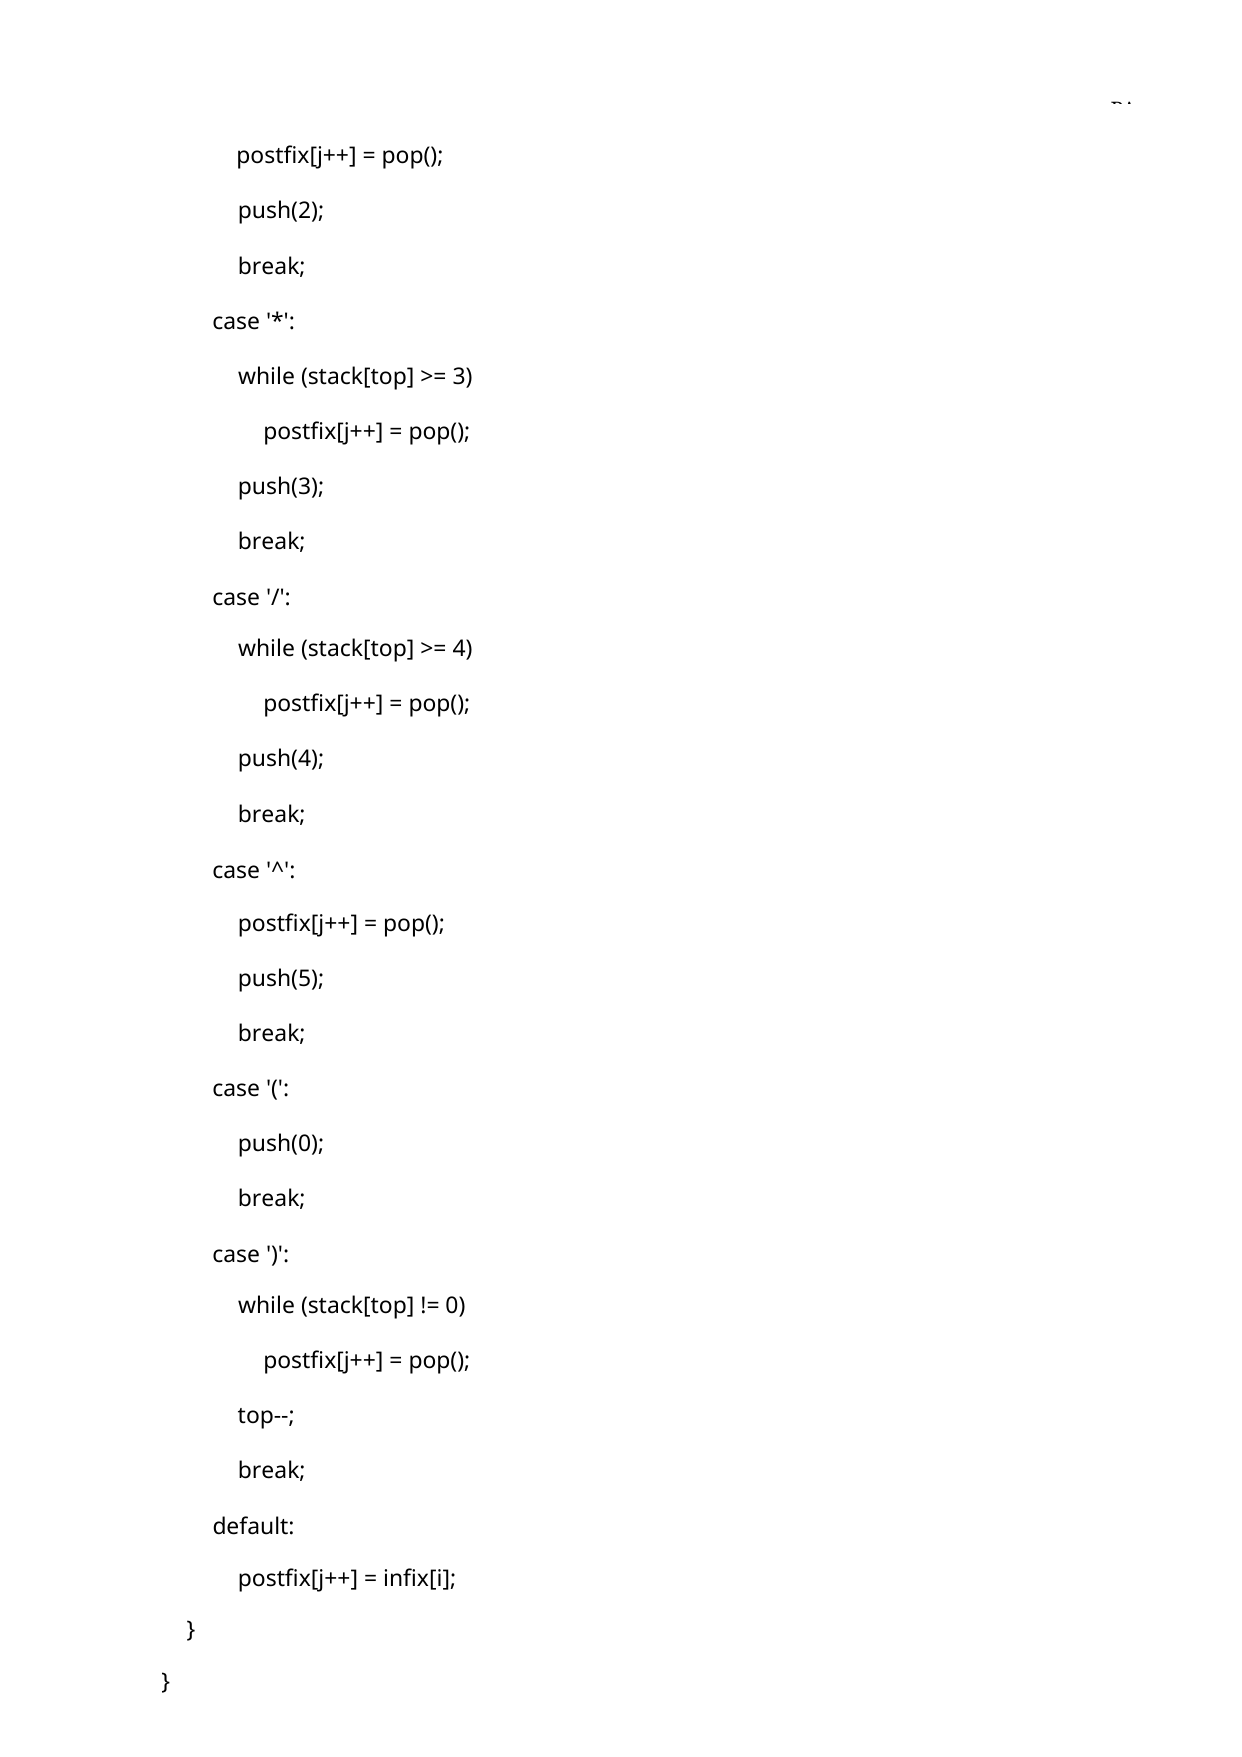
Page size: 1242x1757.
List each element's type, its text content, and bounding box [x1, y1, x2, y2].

text push(4); break; [238, 742, 359, 829]
text postfix[j++] = pop(); push(5); [238, 907, 491, 993]
text } [161, 1665, 1160, 1696]
text break; case '(': [212, 1017, 330, 1103]
text while (stack[top] >= 3) postfix[j++] = pop(); [238, 360, 517, 446]
text default: [212, 1510, 1160, 1541]
text postfix[j++] = infix[i]; [238, 1562, 1160, 1593]
text postfix[j++] = pop(); push(2); [236, 139, 491, 226]
text push(3); break; [238, 470, 359, 557]
text case '/': [212, 581, 1160, 612]
text } [186, 1613, 1160, 1644]
text case '^': [212, 854, 1160, 885]
text push(0); break; [238, 1127, 359, 1214]
text top--; break; [237, 1399, 330, 1486]
text while (stack[top] >= 4) postfix[j++] = pop(); [238, 632, 517, 718]
text while (stack[top] != 0) postfix[j++] = pop(); [238, 1289, 517, 1375]
text break; case '*': [212, 250, 330, 336]
text case ')': [212, 1238, 1160, 1269]
